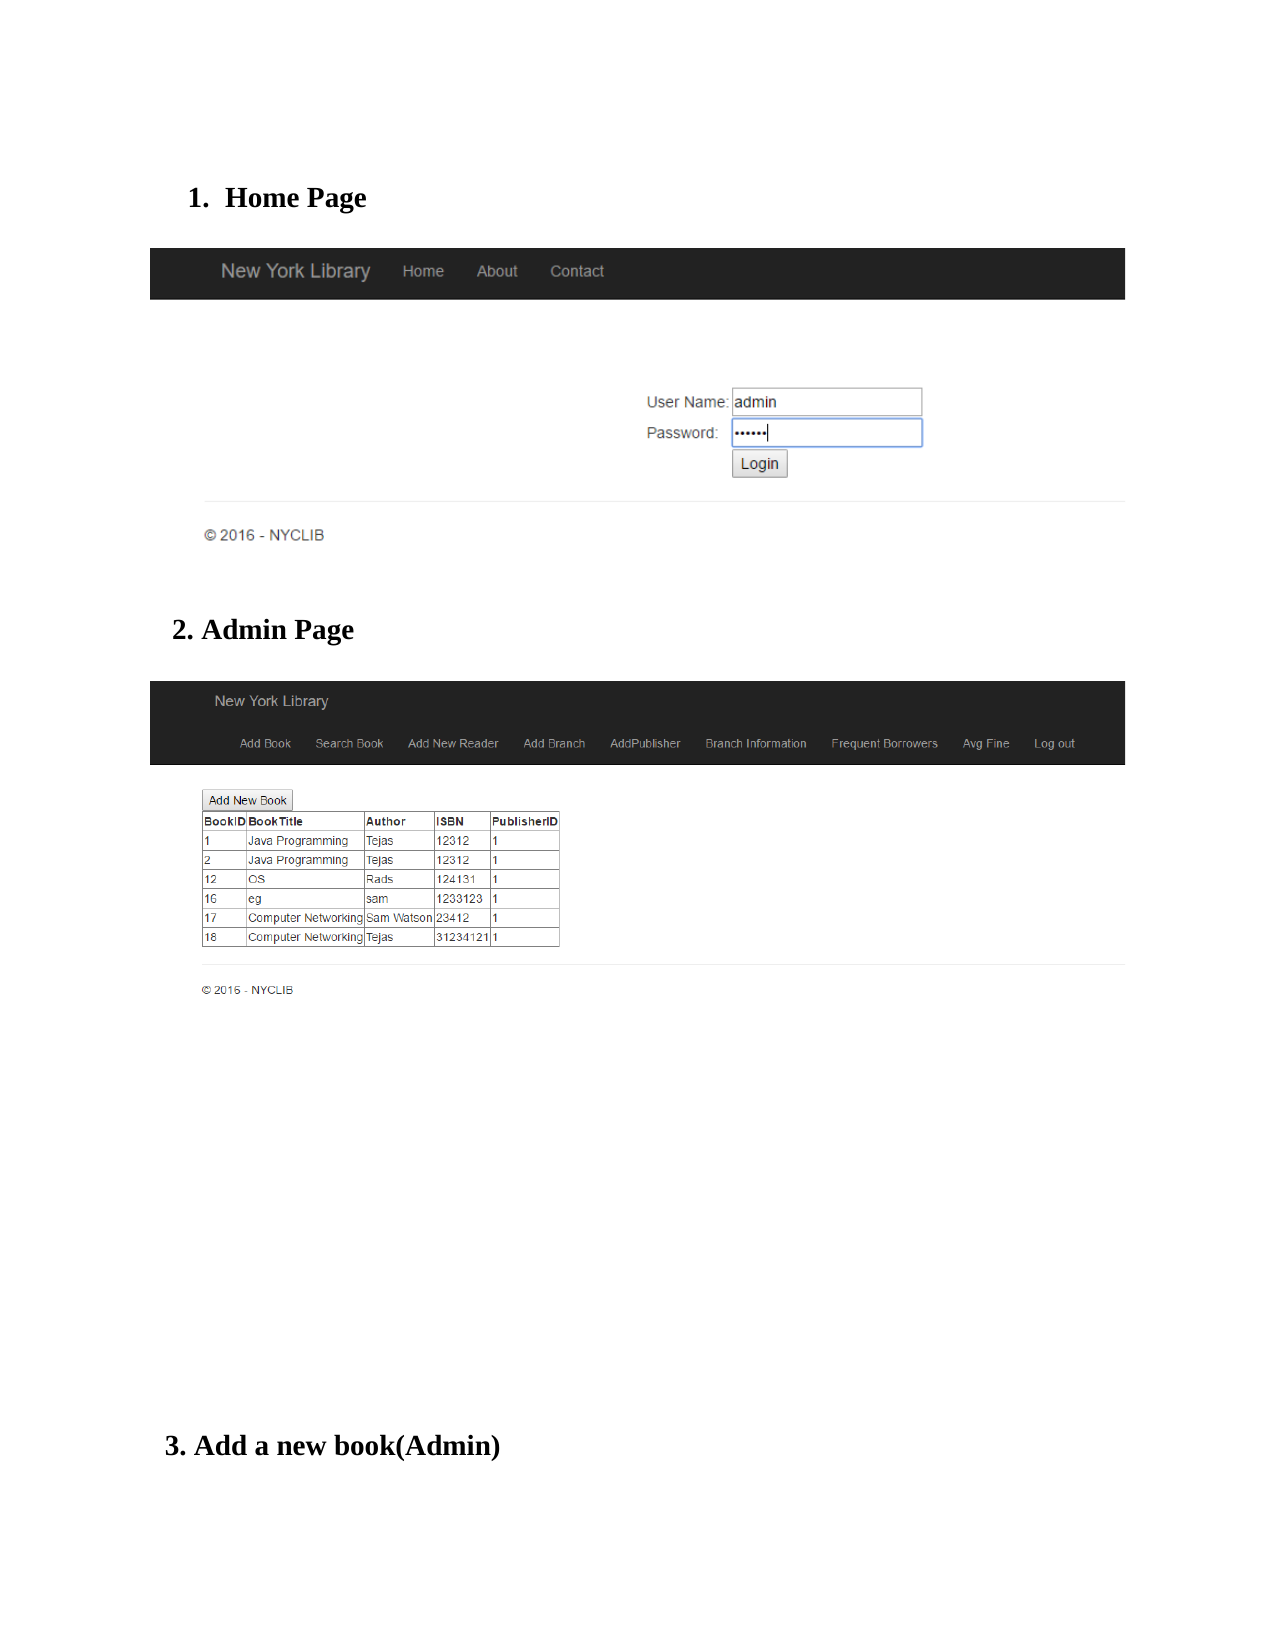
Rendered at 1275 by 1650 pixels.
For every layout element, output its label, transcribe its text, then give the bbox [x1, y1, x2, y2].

picture [150, 248, 1125, 579]
text 2. Admin Page [150, 612, 1125, 646]
text 3. Add a new book(Admin) [150, 1428, 1125, 1462]
list Home Page [187, 180, 1125, 214]
picture [150, 681, 1125, 1002]
